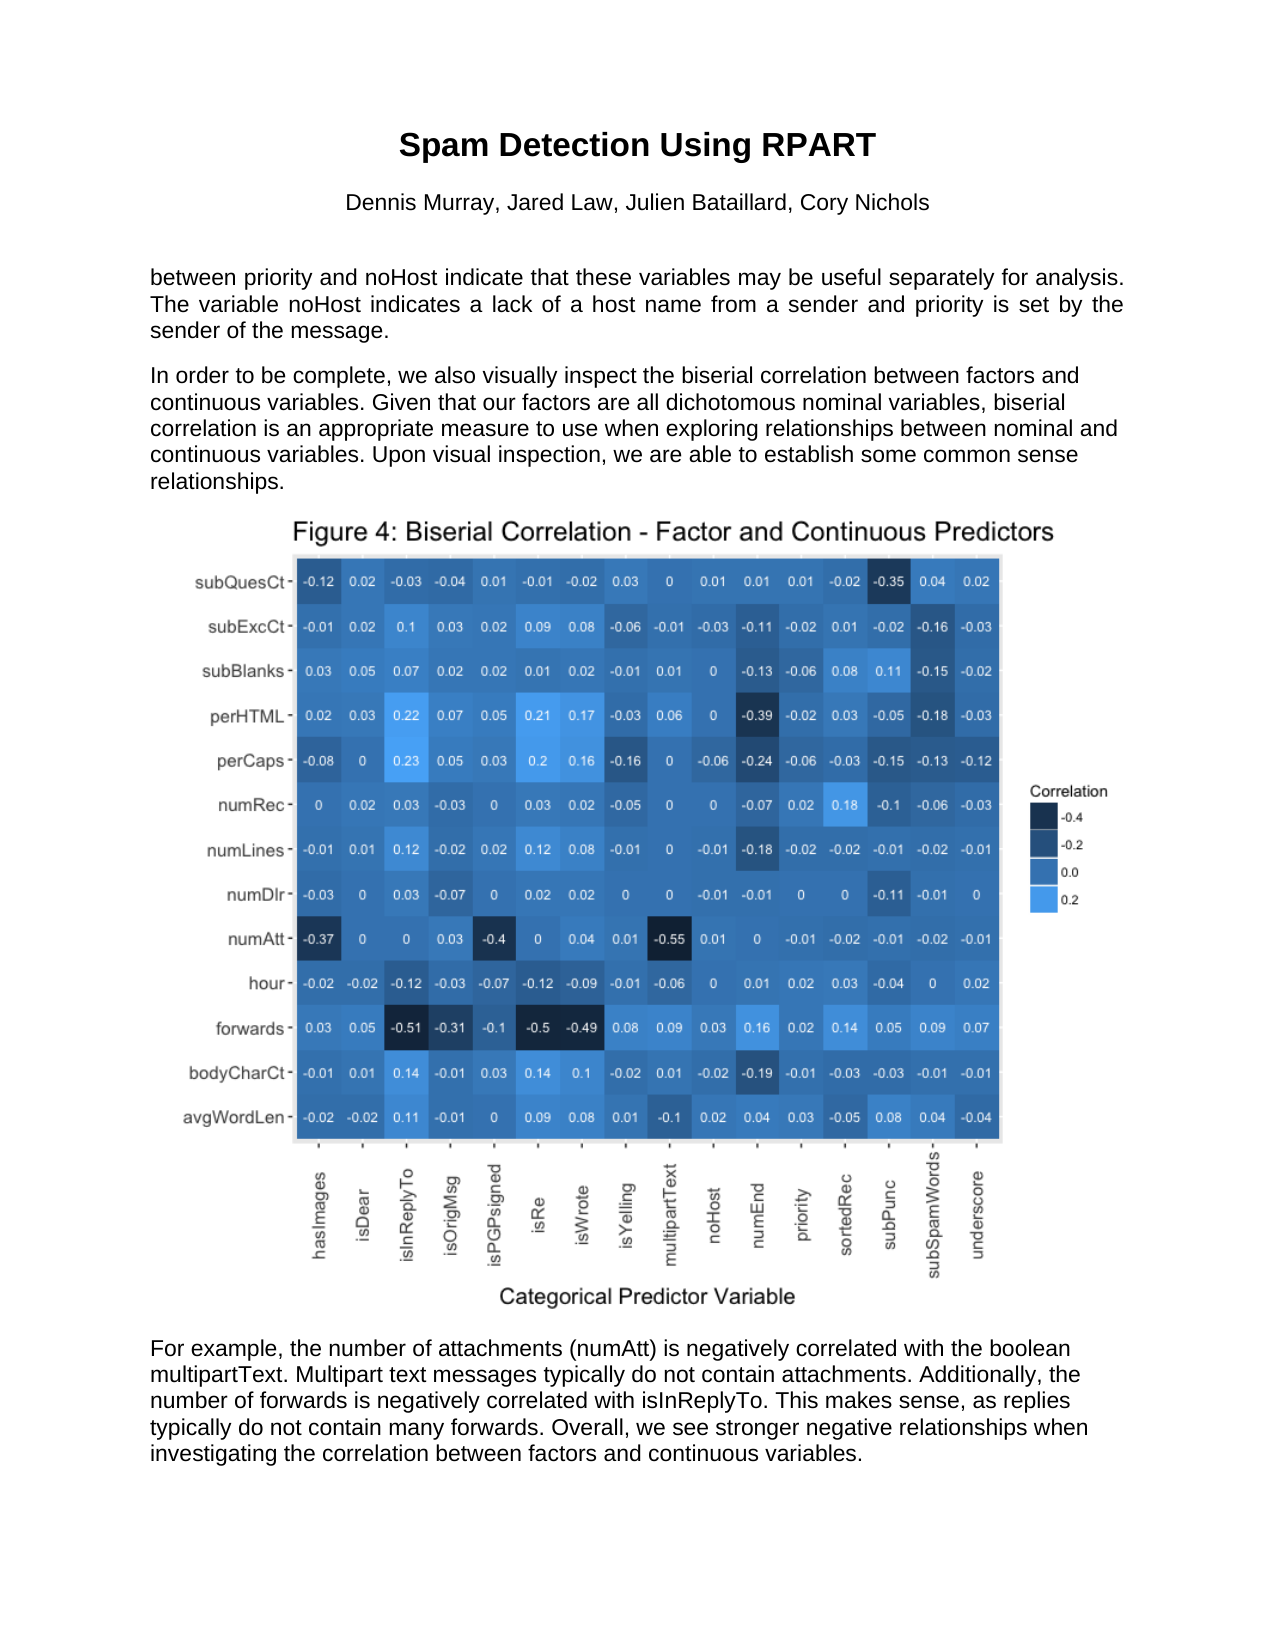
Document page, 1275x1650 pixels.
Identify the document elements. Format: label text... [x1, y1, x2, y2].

picture [150, 512, 1125, 1316]
text In order to be complete, we also visually inspect the biserial correlation between factors and continuous variables. Given that our factors are all dichotomous nominal variables, biserial correlation is an appropriate measure to use when exploring relationships between nominal and continuous variables. Upon visual inspection, we are able to establish some common sense relationships. [150, 362, 1125, 494]
text For example, the number of attachments (numAtt) is negatively correlated with the boolean multipartText. Multipart text messages typically do not contain attachments. Additionally, the number of forwards is negatively correlated with isInReplyTo. This makes sense, as replies typically do not contain many forwards. Overall, we see stronger negative relationships when investigating the correlation between factors and continuous variables. [150, 1334, 1125, 1466]
